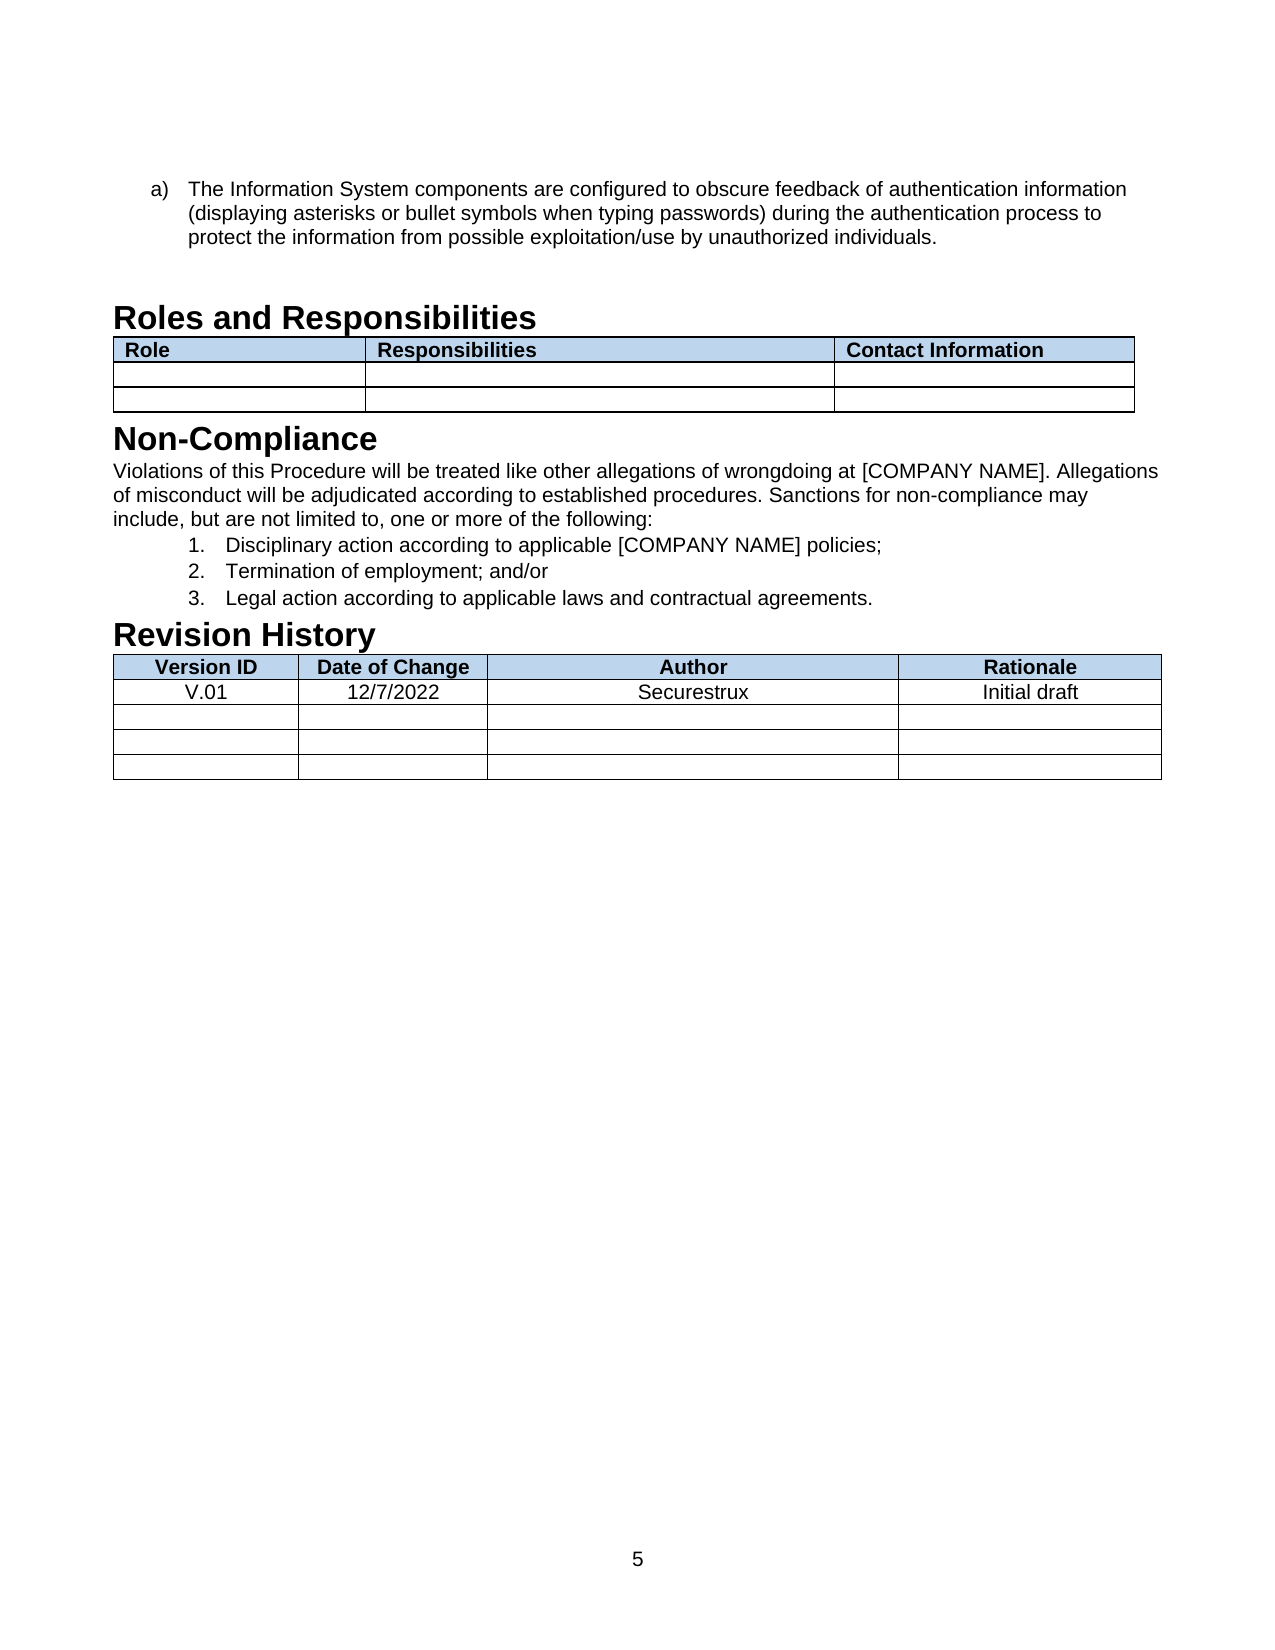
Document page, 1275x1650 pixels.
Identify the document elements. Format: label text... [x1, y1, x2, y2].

table_cell 12/7/2022 [299, 680, 487, 704]
subtitle Non-Compliance [113, 419, 1162, 457]
table_cell [114, 705, 298, 729]
text Violations of this Procedure will be treated like other allegations of wrongdoing at [COMPANY NAME]. Allegations of misconduct will be adjudicated according to established procedures. Sanctions for non-compliance may include, but are not limited to, one or more of the following: [113, 459, 1162, 531]
table_cell [114, 730, 298, 754]
table_cell V.01 [114, 680, 298, 704]
table_header Contact Information [835, 338, 1134, 361]
table_cell Securestrux [488, 680, 898, 704]
list Legal action according to applicable laws and contractual agreements. [188, 585, 1162, 609]
table_cell [114, 363, 365, 386]
table_cell [366, 363, 834, 386]
table_header Version ID [114, 655, 298, 679]
table_cell [114, 388, 365, 411]
table_cell [488, 730, 898, 754]
table_cell [299, 705, 487, 729]
table_header Role [114, 338, 365, 361]
list Disciplinary action according to applicable [COMPANY NAME] policies; [188, 533, 1162, 557]
table_cell [299, 730, 487, 754]
table_cell [299, 755, 487, 779]
text Roles and Responsibilities [113, 298, 1162, 336]
table_cell [114, 755, 298, 779]
table_cell Initial draft [899, 680, 1161, 704]
table_cell [488, 755, 898, 779]
table_cell [835, 363, 1134, 386]
table_cell [366, 388, 834, 411]
table_cell [488, 705, 898, 729]
table_header Date of Change [299, 655, 487, 679]
table_header Author [488, 655, 898, 679]
table_cell [899, 755, 1161, 779]
table_header Rationale [899, 655, 1161, 679]
table_cell [835, 388, 1134, 411]
table_cell [899, 705, 1161, 729]
list Termination of employment; and/or [188, 559, 1162, 583]
subtitle Revision History [113, 616, 1162, 654]
list The Information System components are configured to obscure feedback of authentication information (displaying asterisks or bullet symbols when typing passwords) during the authentication process to protect the information from possible exploitation/use by unauthorized individuals. [150, 177, 1162, 249]
table_cell [899, 730, 1161, 754]
table_header Responsibilities [366, 338, 834, 361]
